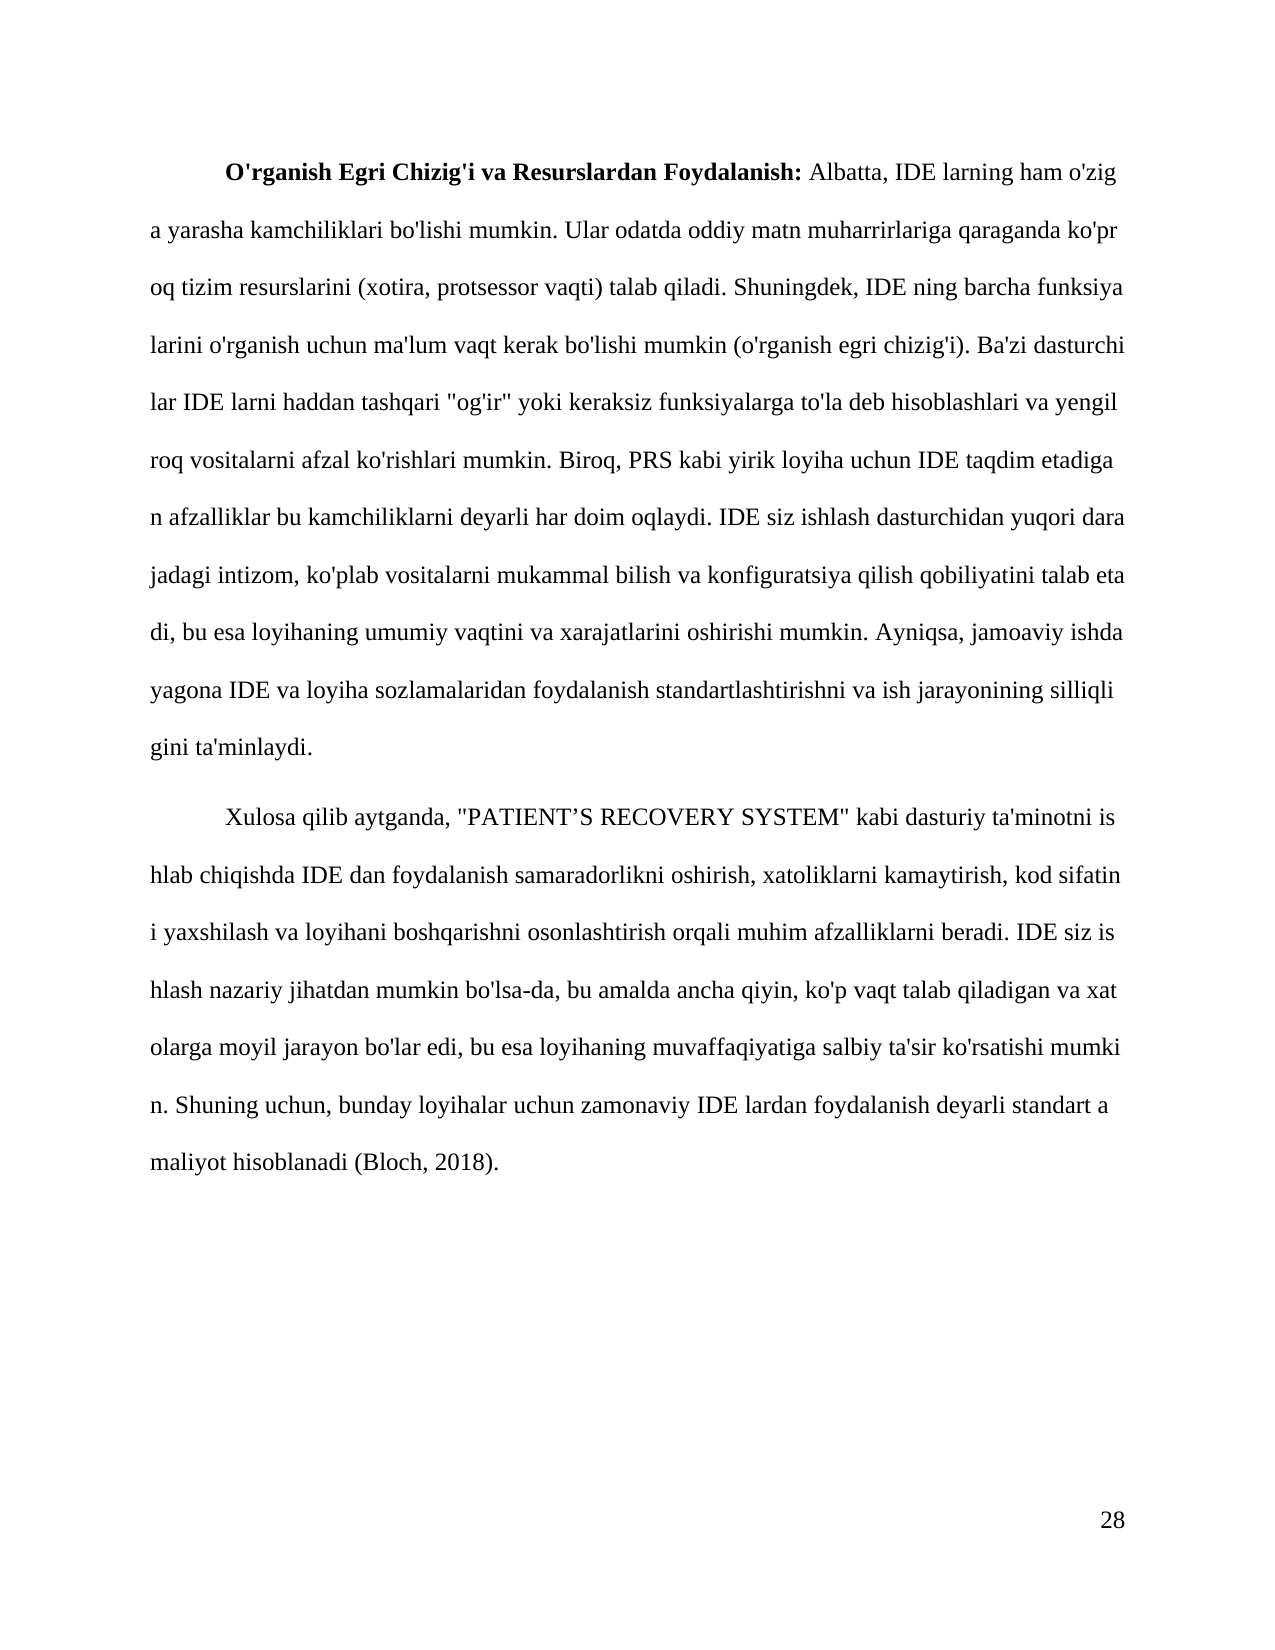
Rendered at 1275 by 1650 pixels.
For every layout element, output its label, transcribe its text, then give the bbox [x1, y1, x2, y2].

text Xulosa qilib aytganda, "PATIENT’S RECOVERY SYSTEM" kabi dasturiy ta'minotni ishlab chiqishda IDE dan foydalanish samaradorlikni oshirish, xatoliklarni kamaytirish, kod sifatini yaxshilash va loyihani boshqarishni osonlashtirish orqali muhim afzalliklarni beradi. IDE siz ishlash nazariy jihatdan mumkin bo'lsa-da, bu amalda ancha qiyin, ko'p vaqt talab qiladigan va xatolarga moyil jarayon bo'lar edi, bu esa loyihaning muvaffaqiyatiga salbiy ta'sir ko'rsatishi mumkin. Shuning uchun, bunday loyihalar uchun zamonaviy IDE lardan foydalanish deyarli standart amaliyot hisoblanadi (Bloch, 2018). [150, 802, 1125, 1176]
text O'rganish Egri Chizig'i va Resurslardan Foydalanish: Albatta, IDE larning ham o'ziga yarasha kamchiliklari bo'lishi mumkin. Ular odatda oddiy matn muharrirlariga qaraganda ko'proq tizim resurslarini (xotira, protsessor vaqti) talab qiladi. Shuningdek, IDE ning barcha funksiyalarini o'rganish uchun ma'lum vaqt kerak bo'lishi mumkin (o'rganish egri chizig'i). Ba'zi dasturchilar IDE larni haddan tashqari "og'ir" yoki keraksiz funksiyalarga to'la deb hisoblashlari va yengilroq vositalarni afzal ko'rishlari mumkin. Biroq, PRS kabi yirik loyiha uchun IDE taqdim etadigan afzalliklar bu kamchiliklarni deyarli har doim oqlaydi. IDE siz ishlash dasturchidan yuqori darajadagi intizom, ko'plab vositalarni mukammal bilish va konfiguratsiya qilish qobiliyatini talab etadi, bu esa loyihaning umumiy vaqtini va xarajatlarini oshirishi mumkin. Ayniqsa, jamoaviy ishda yagona IDE va loyiha sozlamalaridan foydalanish standartlashtirishni va ish jarayonining silliqligini ta'minlaydi. [150, 157, 1125, 761]
